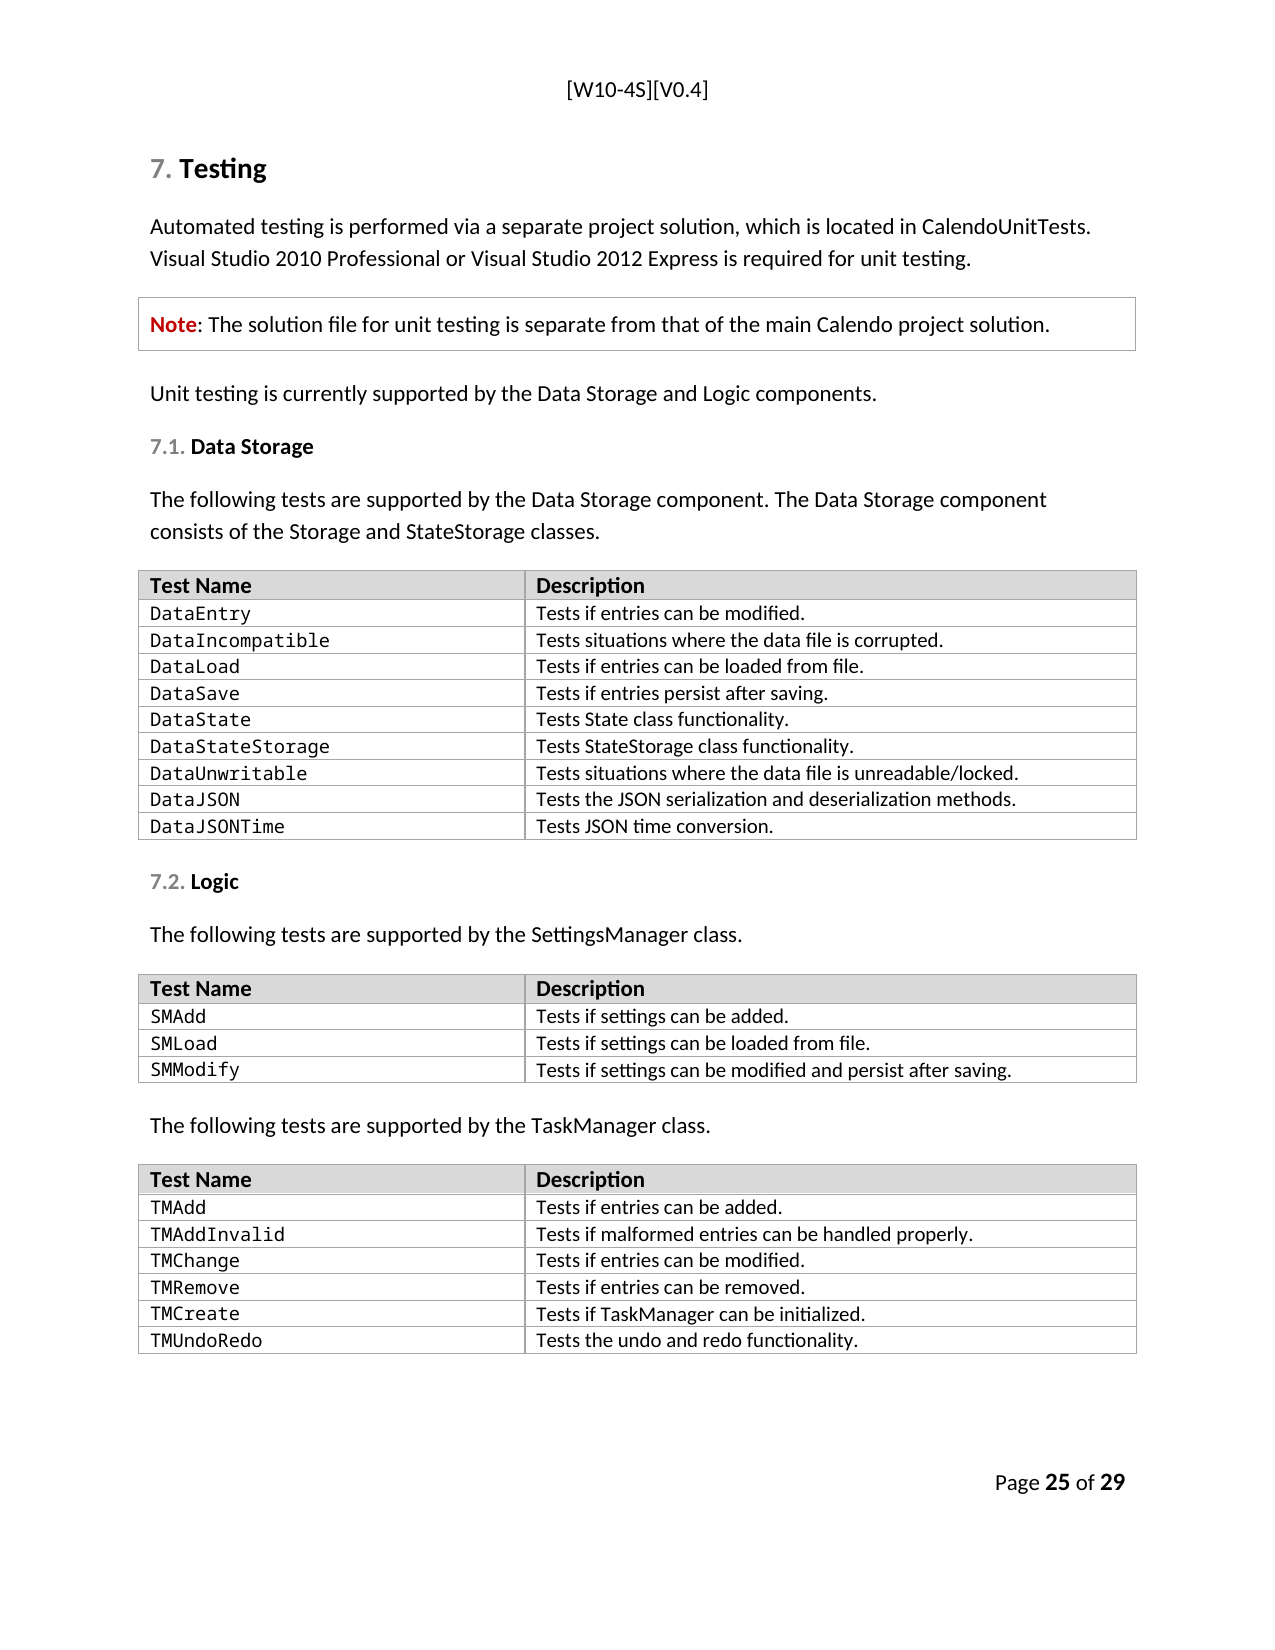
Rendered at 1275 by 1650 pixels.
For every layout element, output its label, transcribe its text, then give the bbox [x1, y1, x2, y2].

text The following tests are supported by the TaskManager class. [150, 1111, 1125, 1139]
table_cell TMUndoRedo [139, 1327, 524, 1353]
table_cell TMChange [139, 1248, 524, 1273]
table_cell Tests State class functionality. [526, 707, 1136, 732]
text 7. Testing [150, 150, 1125, 186]
table_cell Tests if entries can be modified. [526, 1248, 1136, 1273]
table_cell TMRemove [139, 1274, 524, 1300]
table_cell Tests situations where the data file is corrupted. [526, 627, 1136, 652]
table_cell Tests if entries can be removed. [526, 1274, 1136, 1300]
table_cell Tests if settings can be added. [526, 1004, 1136, 1029]
table_cell DataSave [139, 680, 524, 706]
table_cell TMAddInvalid [139, 1221, 524, 1247]
text Automated testing is performed via a separate project solution, which is located in CalendoUnitTests. Visual Studio 2010 Professional or Visual Studio 2012 Express is required for unit testing. [150, 212, 1125, 272]
table_cell SMLoad [139, 1030, 524, 1056]
table_cell DataUnwritable [139, 760, 524, 785]
text The following tests are supported by the Data Storage component. The Data Storage component consists of the Storage and StateStorage classes. [150, 485, 1125, 545]
text 7.2. Logic [150, 867, 1125, 896]
table_cell DataJSONTime [139, 813, 524, 838]
table_header Test Name [139, 975, 524, 1003]
table_cell Tests if entries can be modified. [526, 600, 1136, 626]
table_cell Tests the undo and redo functionality. [526, 1327, 1136, 1353]
table_cell Tests if entries can be loaded from file. [526, 654, 1136, 679]
table_header Note: The solution file for unit testing is separate from that of the main Calendo project solution. [139, 298, 1135, 350]
table_cell DataState [139, 707, 524, 732]
table_cell DataEntry [139, 600, 524, 626]
text Unit testing is currently supported by the Data Storage and Logic components. [150, 379, 1125, 407]
table_cell SMAdd [139, 1004, 524, 1029]
table_cell Tests JSON time conversion. [526, 813, 1136, 838]
table_cell SMModify [139, 1057, 524, 1082]
text The following tests are supported by the SettingsManager class. [150, 921, 1125, 948]
table_cell DataStateStorage [139, 733, 524, 759]
table_header Description [526, 975, 1136, 1003]
table_cell TMAdd [139, 1195, 524, 1220]
table_cell Tests StateStorage class functionality. [526, 733, 1136, 759]
table_cell Tests if settings can be loaded from file. [526, 1030, 1136, 1056]
table_cell Tests situations where the data file is unreadable/locked. [526, 760, 1136, 785]
table_cell Tests if malformed entries can be handled properly. [526, 1221, 1136, 1247]
table_cell Tests if entries can be added. [526, 1195, 1136, 1220]
table_cell DataJSON [139, 786, 524, 812]
table_cell Tests if settings can be modified and persist after saving. [526, 1057, 1136, 1082]
table_cell DataIncompatible [139, 627, 524, 652]
table_header Test Name [139, 1165, 524, 1193]
table_cell TMCreate [139, 1301, 524, 1326]
table_header Description [526, 571, 1136, 599]
table_cell DataLoad [139, 654, 524, 679]
table_cell Tests if TaskManager can be initialized. [526, 1301, 1136, 1326]
table_cell Tests the JSON serialization and deserialization methods. [526, 786, 1136, 812]
table_cell Tests if entries persist after saving. [526, 680, 1136, 706]
text 7.1. Data Storage [150, 432, 1125, 460]
table_header Test Name [139, 571, 524, 599]
table_header Description [526, 1165, 1136, 1193]
